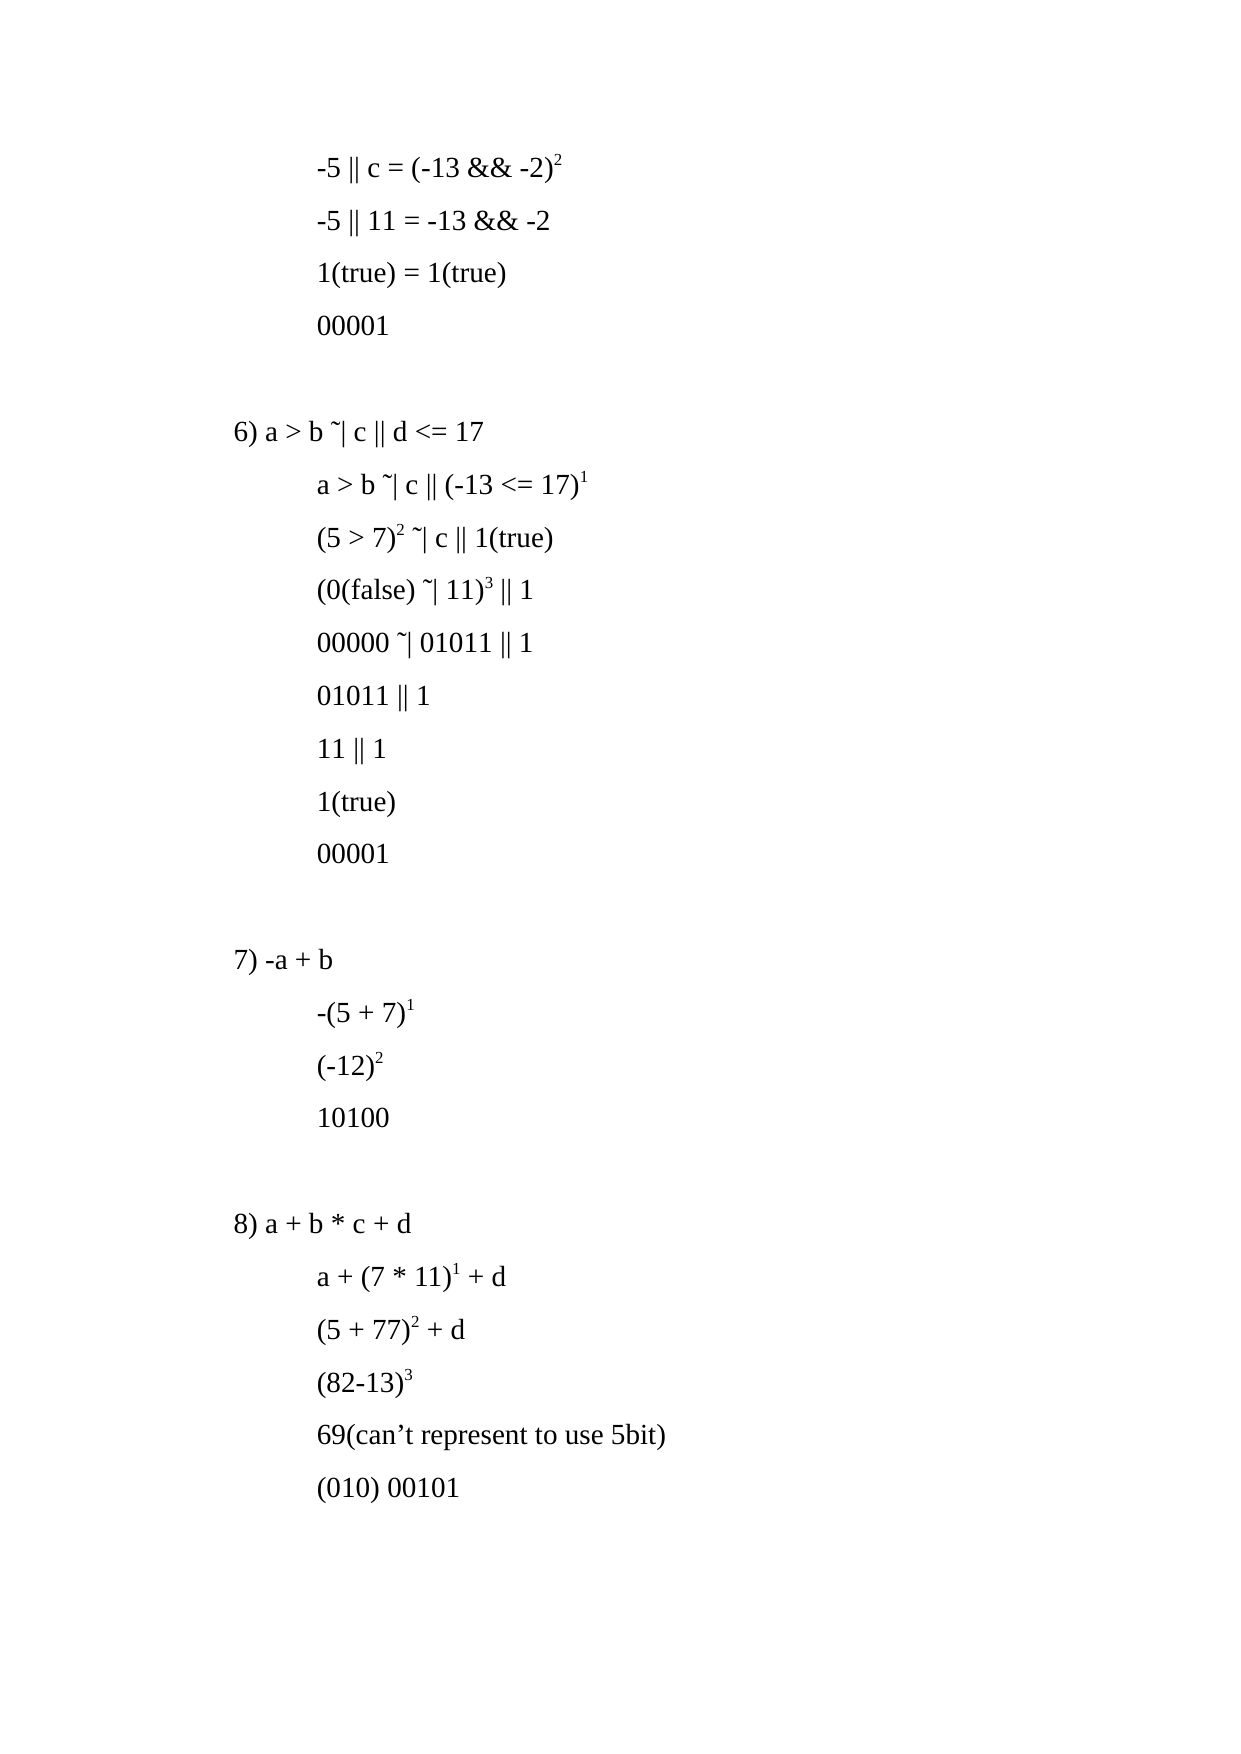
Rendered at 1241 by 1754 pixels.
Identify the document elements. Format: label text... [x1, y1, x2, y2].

text 00001 [150, 837, 1090, 870]
text (-12)2 [150, 1048, 1090, 1081]
text 11 || 1 [150, 731, 1090, 764]
text -5 || c = (-13 && -2)2 [150, 150, 1090, 183]
text a + (7 * 11)1 + d [150, 1259, 1090, 1293]
text 7) -a + b [150, 942, 1090, 976]
text 10100 [150, 1101, 1090, 1134]
text 01011 || 1 [150, 678, 1090, 712]
text -5 || 11 = -13 && -2 [150, 203, 1090, 236]
text 6) a > b ˜| c || d <= 17 [150, 414, 1090, 448]
text 69(can’t represent to use 5bit) [150, 1417, 1090, 1451]
text (5 > 7)2 ˜| c || 1(true) [150, 520, 1090, 553]
text (82-13)3 [150, 1365, 1090, 1398]
text (5 + 77)2 + d [150, 1312, 1090, 1345]
text 00001 [150, 308, 1090, 342]
text (010) 00101 [150, 1470, 1090, 1504]
text a > b ˜| c || (-13 <= 17)1 [150, 467, 1090, 500]
text 1(true) = 1(true) [150, 256, 1090, 289]
text 00000 ˜| 01011 || 1 [150, 625, 1090, 659]
text 8) a + b * c + d [150, 1206, 1090, 1240]
text -(5 + 7)1 [150, 995, 1090, 1028]
text 1(true) [150, 784, 1090, 817]
text (0(false) ˜| 11)3 || 1 [150, 572, 1090, 606]
